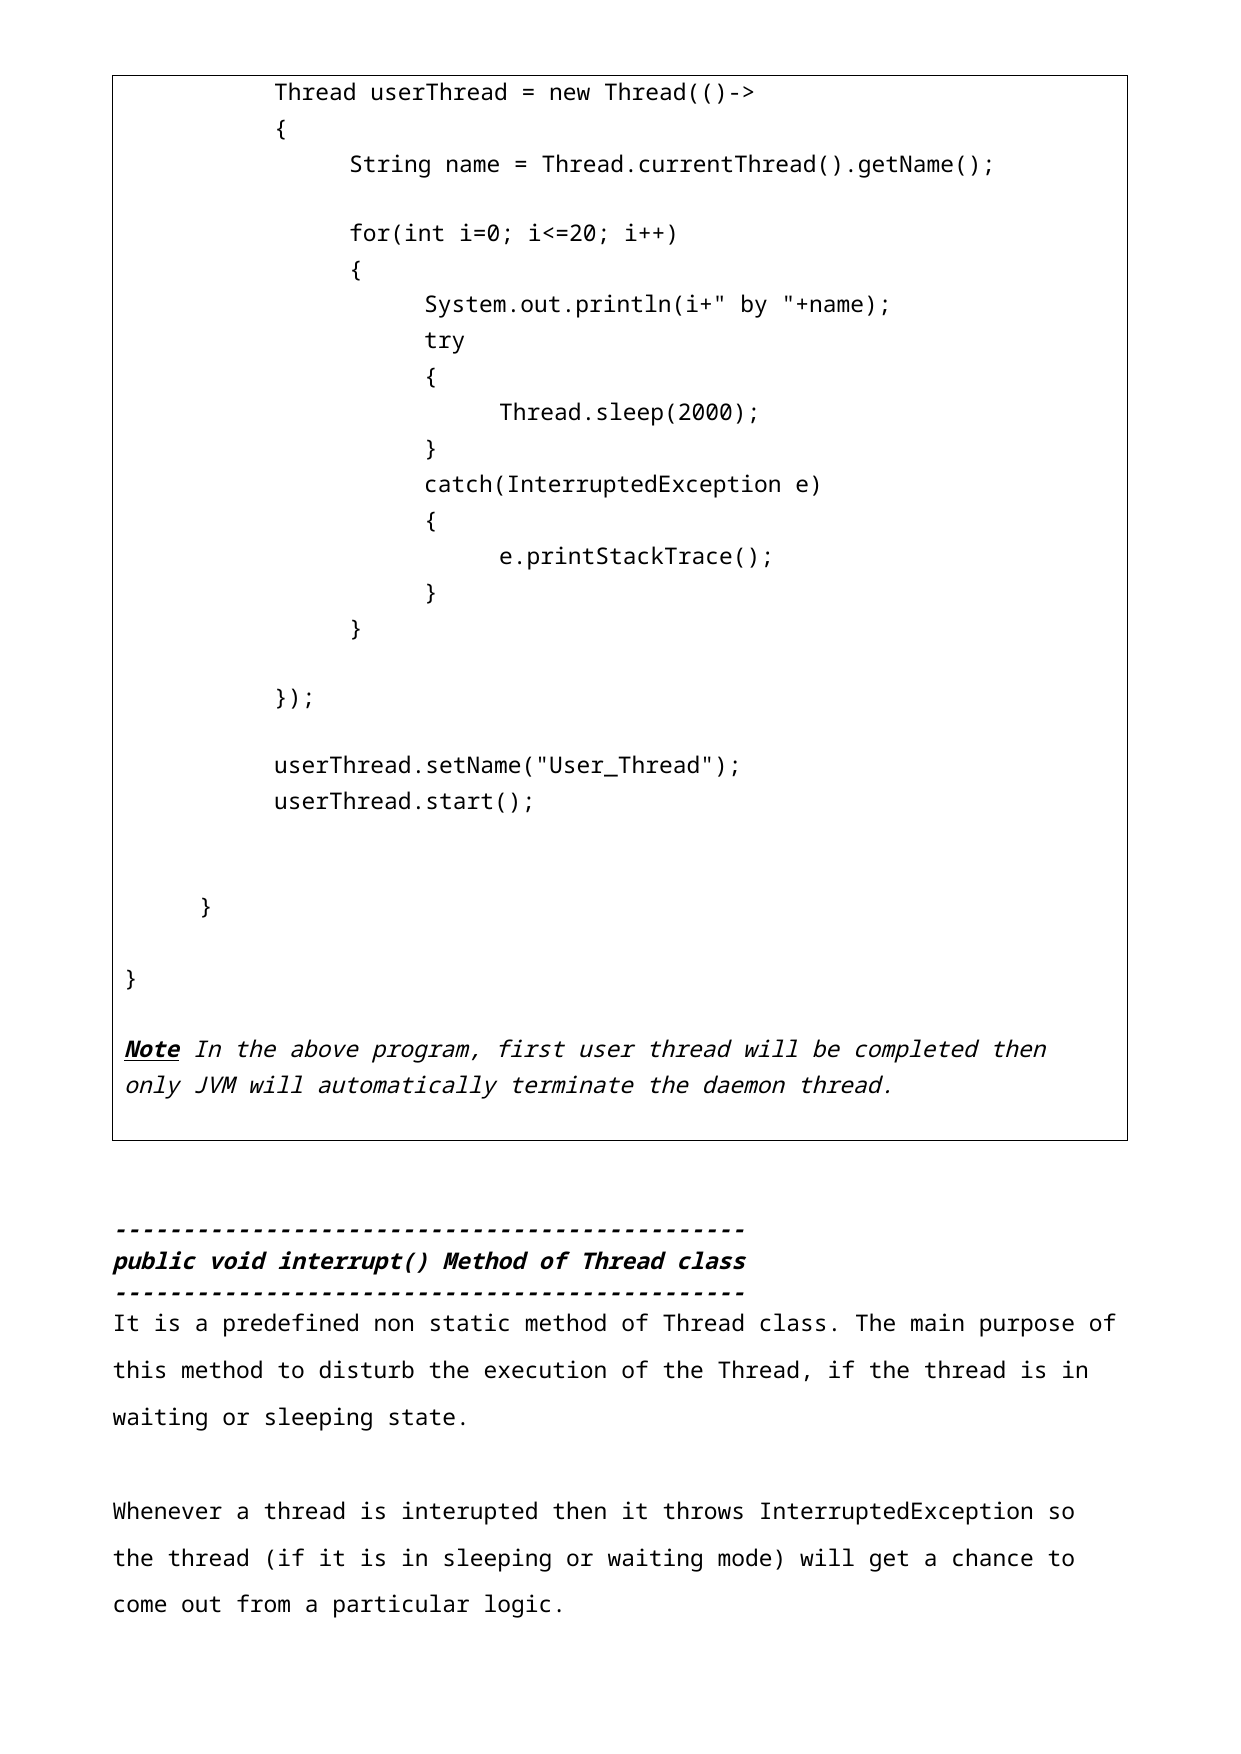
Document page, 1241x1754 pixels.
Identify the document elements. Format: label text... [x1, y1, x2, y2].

text It is a predefined non static method of Thread class. The main purpose of this method to disturb the execution of the Thread, if the thread is in waiting or sleeping state. [112, 1307, 1128, 1432]
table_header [113, 76, 1127, 1140]
text ---------------------------------------------- [112, 1213, 1128, 1244]
text ---------------------------------------------- [112, 1276, 1128, 1307]
text public void interrupt() Method of Thread class [112, 1244, 1128, 1276]
text Whenever a thread is interupted then it throws InterruptedException so the thread (if it is in sleeping or waiting mode) will get a chance to come out from a particular logic. [112, 1494, 1128, 1619]
